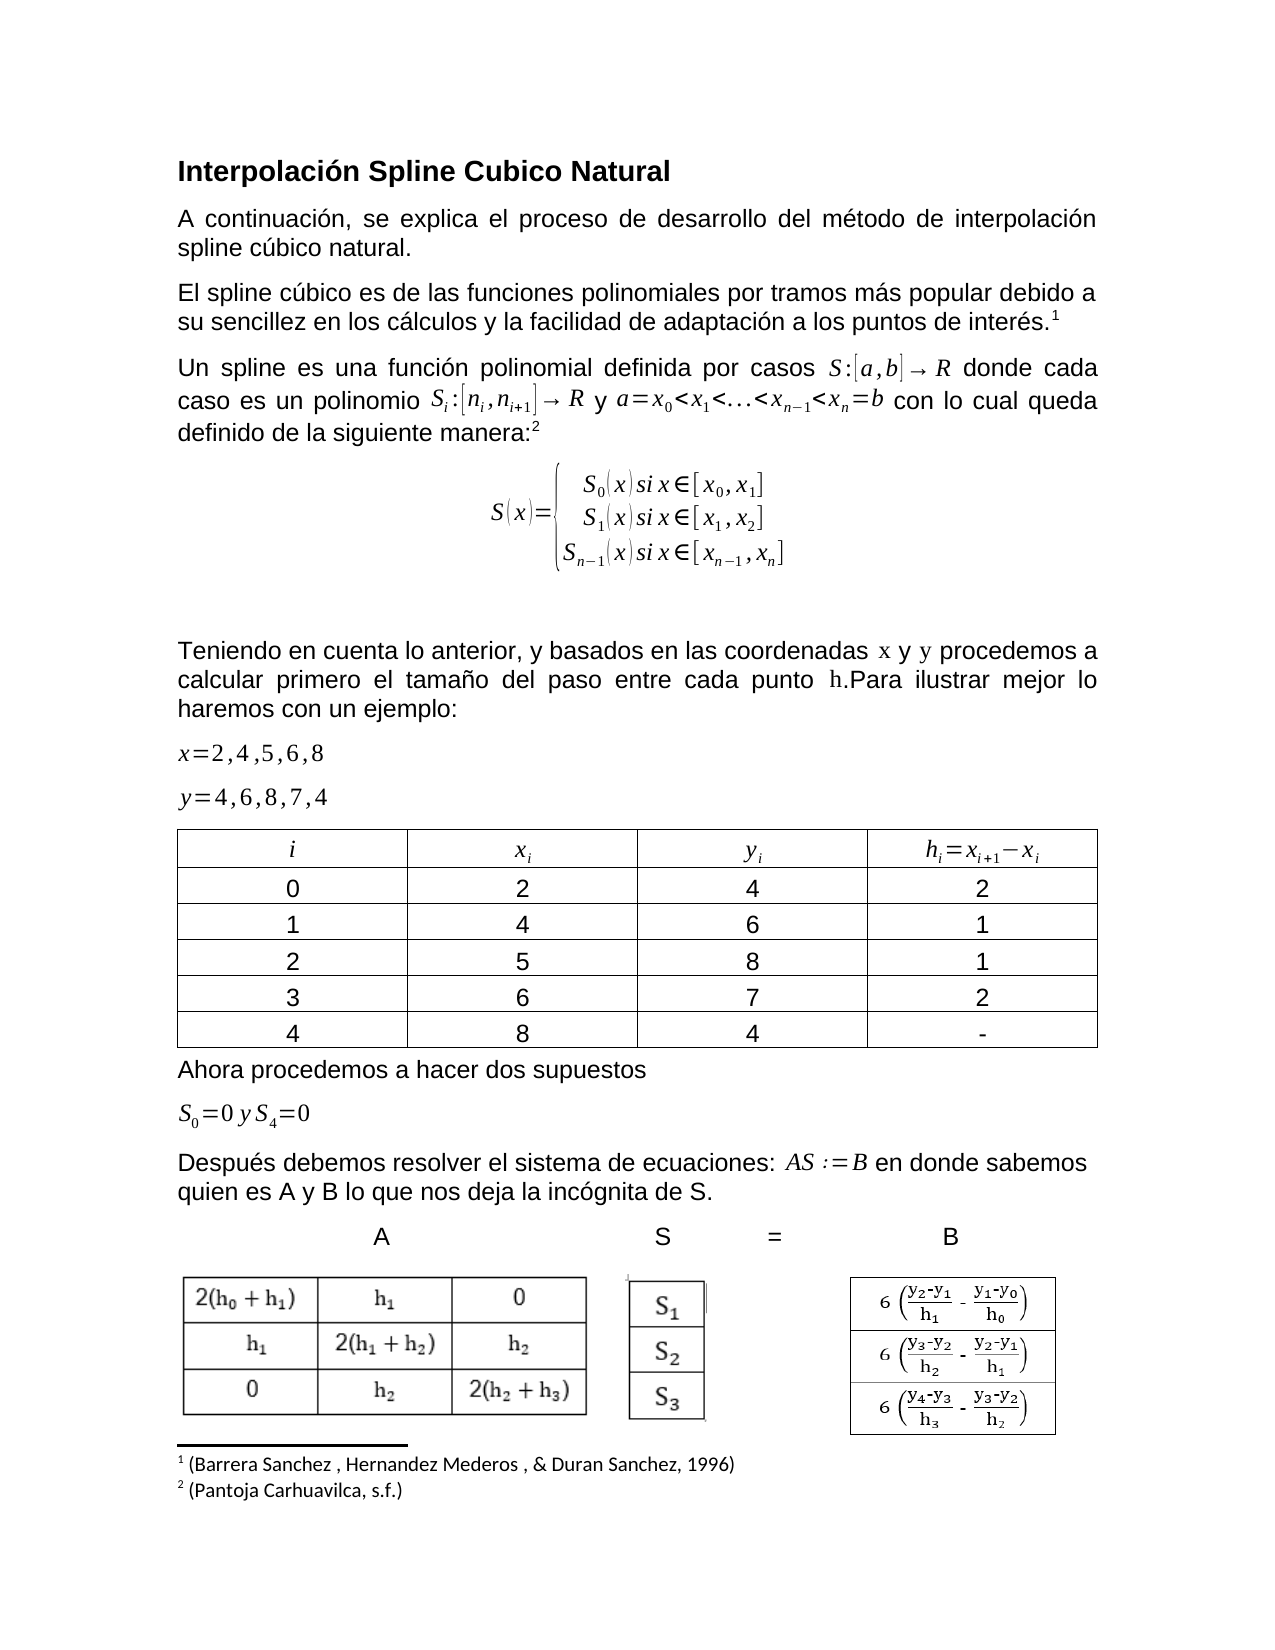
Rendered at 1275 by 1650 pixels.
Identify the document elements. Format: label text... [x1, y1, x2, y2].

table_header [408, 830, 637, 867]
table_header [638, 830, 867, 867]
table_cell 2 [408, 868, 637, 903]
table_cell 4 [638, 868, 867, 903]
table_cell 6 [408, 976, 637, 1011]
table_cell 1 [868, 904, 1097, 939]
table_cell 4 [408, 904, 637, 939]
table_cell 4 [178, 1012, 407, 1047]
table_cell 5 [408, 940, 637, 975]
text Interpolación Spline Cubico Natural [177, 154, 1098, 187]
text A continuación, se explica el proceso de desarrollo del método de interpolación spline cúbico natural. [177, 204, 1098, 262]
table_cell 8 [638, 940, 867, 975]
table_cell 2 [868, 868, 1097, 903]
table_cell - [868, 1012, 1097, 1047]
table_cell 2 [178, 940, 407, 975]
table_header [868, 830, 1097, 867]
table_cell 2 [868, 976, 1097, 1011]
table_cell 4 [638, 1012, 867, 1047]
text A S = B [325, 1222, 1098, 1251]
picture [846, 1274, 1060, 1436]
picture [177, 1267, 592, 1417]
text El spline cúbico es de las funciones polinomiales por tramos más popular debido a su sencillez en los cálculos y la facilidad de adaptación a los puntos de interés. [177, 278, 1098, 336]
text Ahora procedemos a hacer dos supuestos [177, 1054, 1098, 1083]
text Después debemos resolver el sistema de ecuaciones: en donde sabemos quien es A y B lo que nos deja la incógnita de S. [177, 1148, 1098, 1206]
table_cell 7 [638, 976, 867, 1011]
table_cell 8 [408, 1012, 637, 1047]
table_cell 3 [178, 976, 407, 1011]
table_cell 1 [178, 904, 407, 939]
text Teniendo en cuenta lo anterior, y basados en las coordenadas y procedemos a calcular primero el tamaño del paso entre cada punto .Para ilustrar mejor lo haremos con un ejemplo: [177, 636, 1098, 722]
table_cell 6 [638, 904, 867, 939]
text Un spline es una función polinomial definida por casos donde cada caso es un polinomio y con lo cual queda definido de la siguiente manera: [177, 352, 1098, 446]
picture [625, 1274, 707, 1422]
table_cell 0 [178, 868, 407, 903]
table_header [178, 830, 407, 867]
table_cell 1 [868, 940, 1097, 975]
